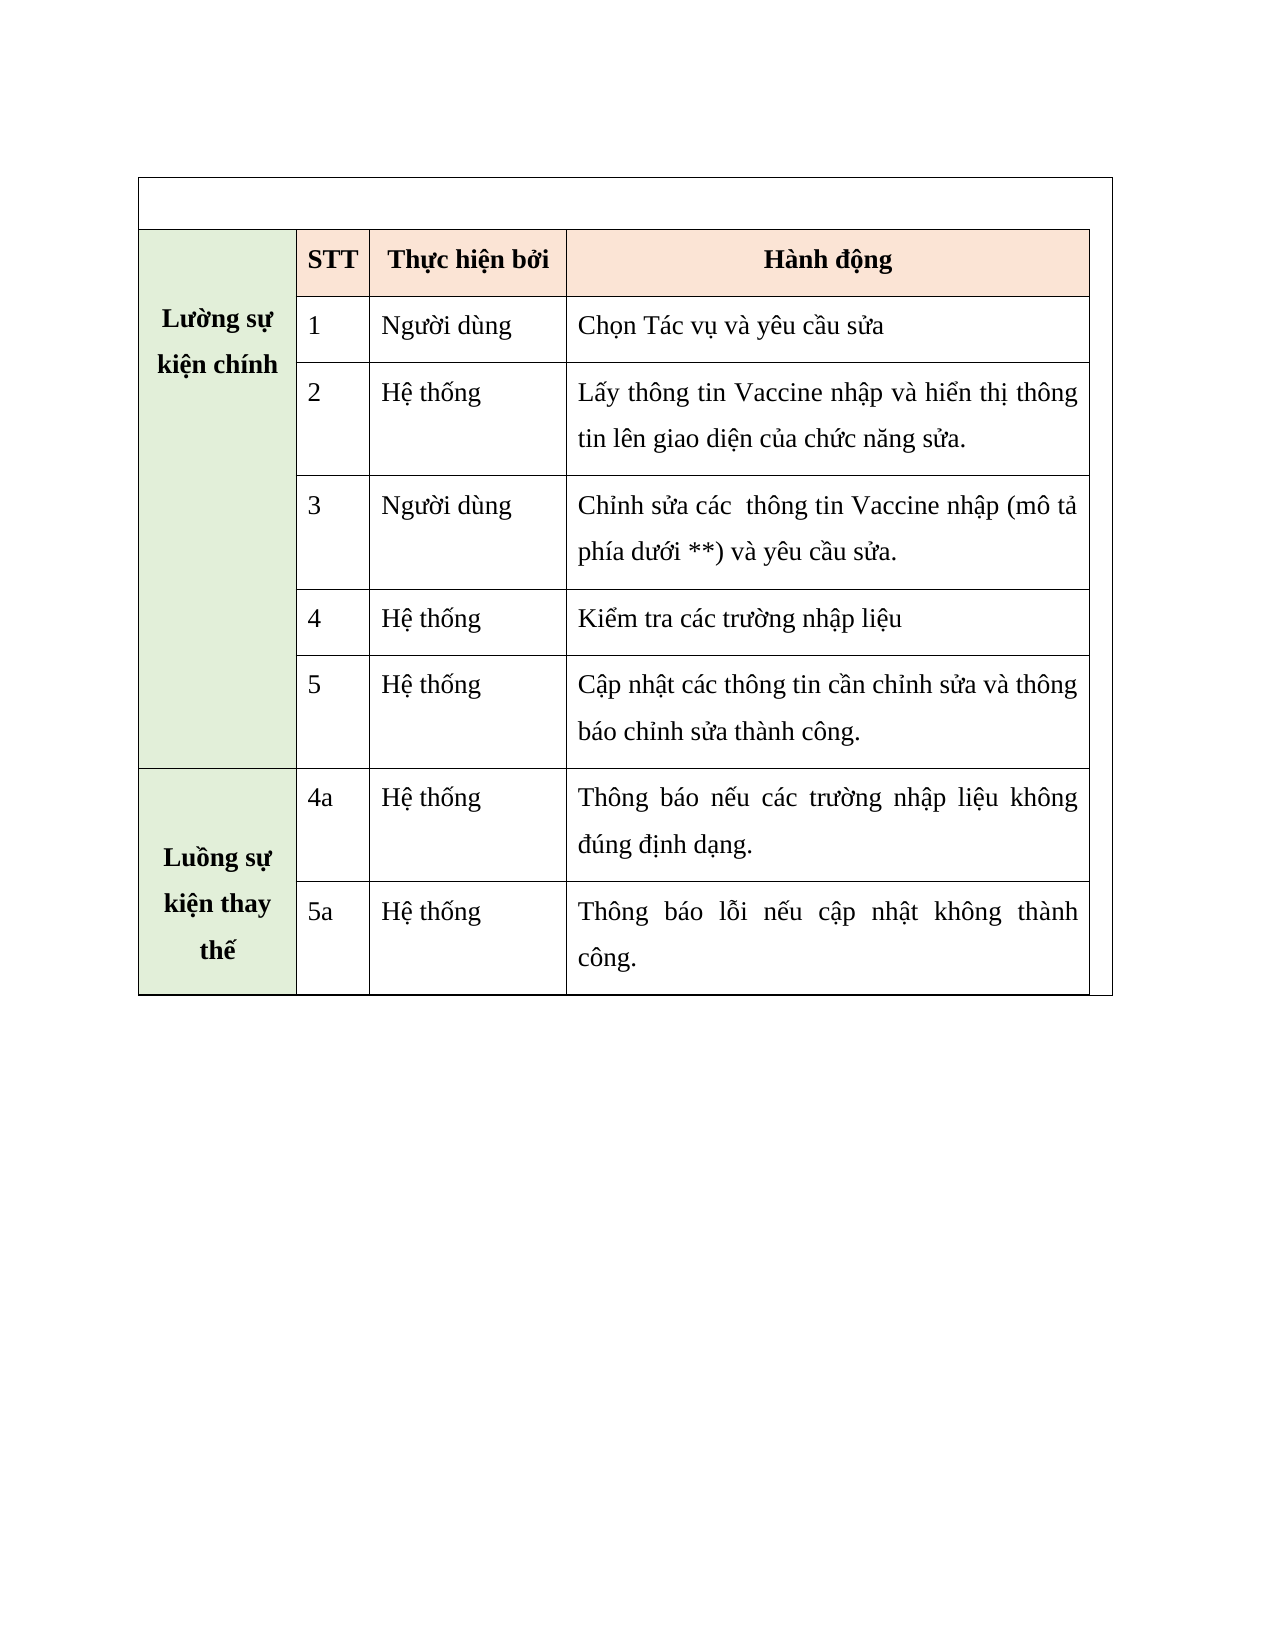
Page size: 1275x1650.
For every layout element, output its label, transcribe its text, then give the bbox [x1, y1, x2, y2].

table_cell Sửa(U-Update): [139, 178, 1112, 995]
